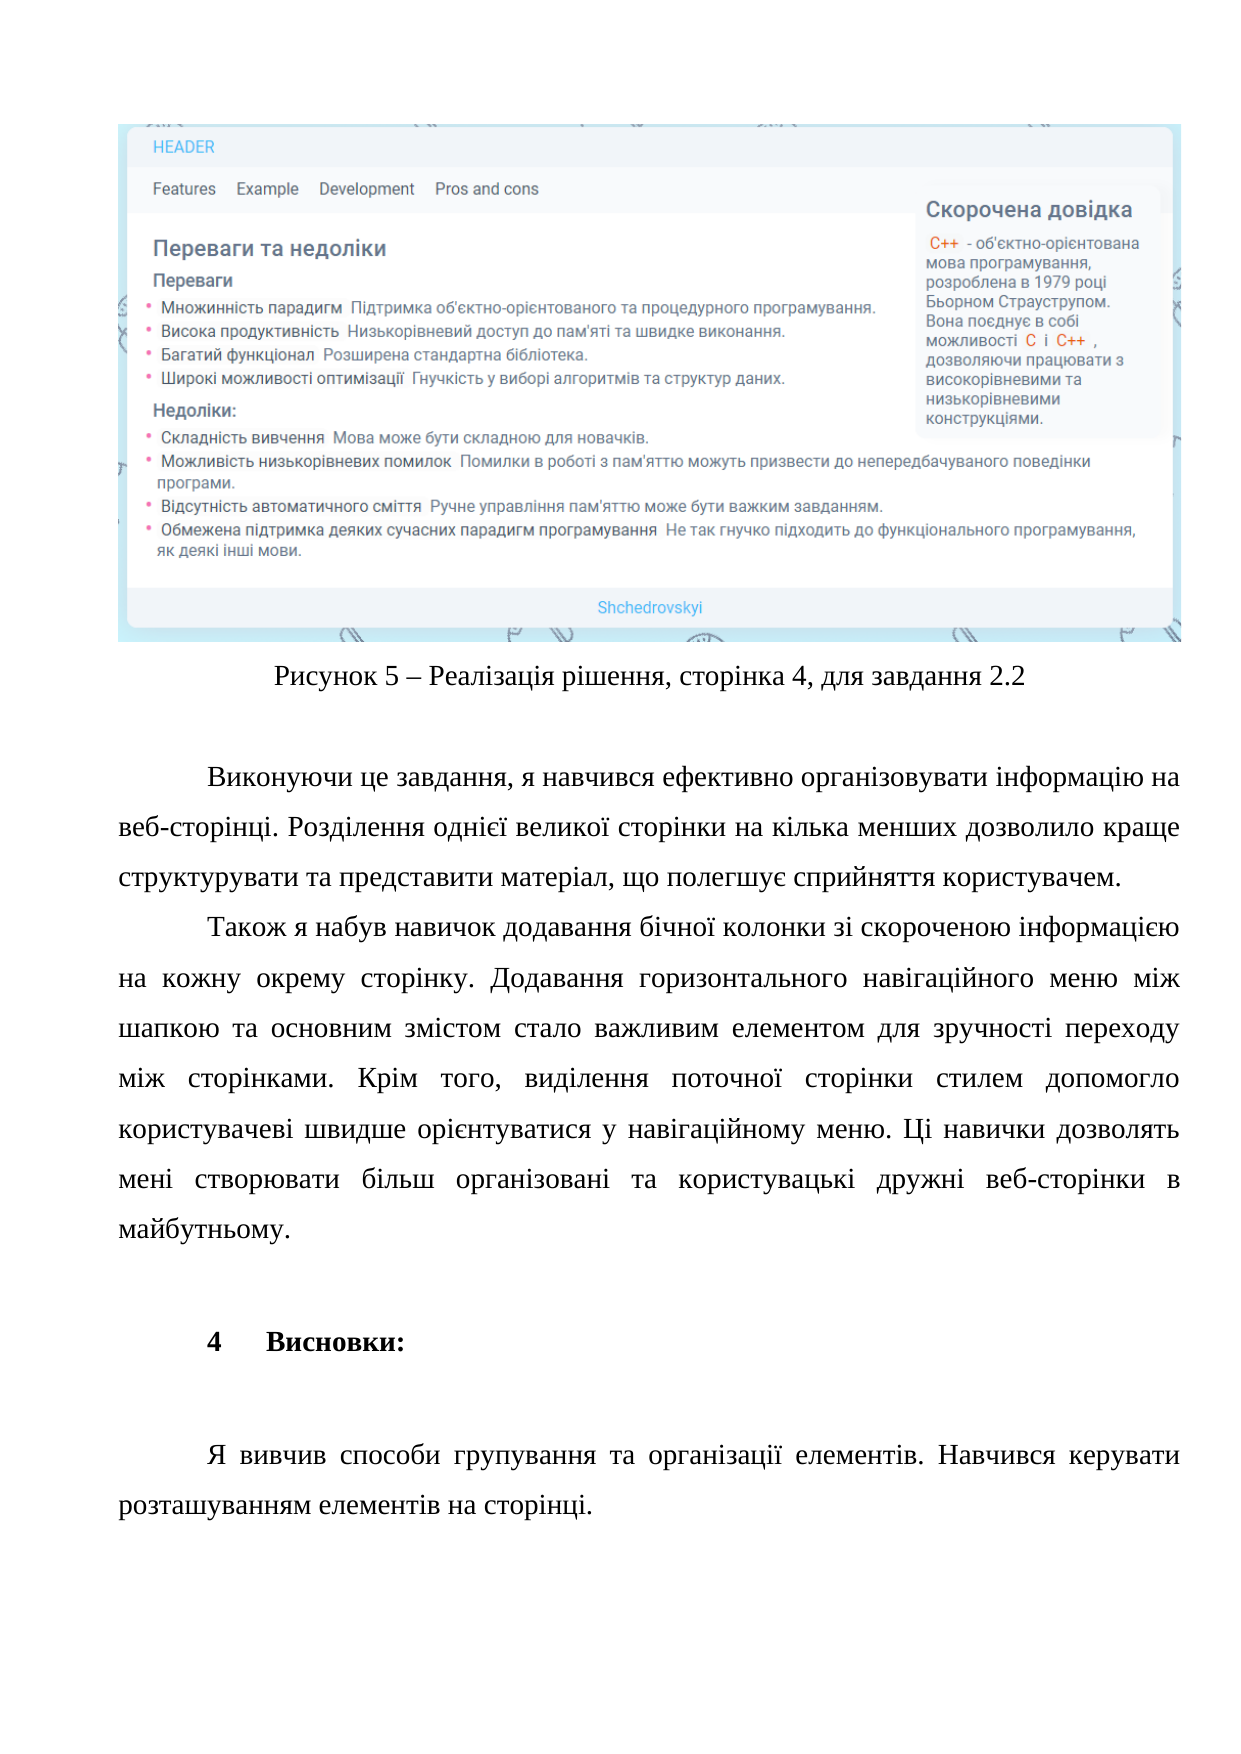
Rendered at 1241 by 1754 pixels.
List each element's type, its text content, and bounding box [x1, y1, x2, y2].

text Рисунок 5 – Реалізація рішення, сторінка 4, для завдання 2.2 [118, 658, 1181, 692]
picture [118, 124, 1182, 642]
subtitle Висновки: [118, 1324, 1181, 1358]
text Виконуючи це завдання, я навчився ефективно організовувати інформацію на веб-сторінці. Розділення однієї великої сторінки на кілька менших дозволило краще структурувати та представити матеріал, що полегшує сприйняття користувачем. [118, 759, 1181, 893]
text Я вивчив способи групування та організації елементів. Навчився керувати розташуванням елементів на сторінці. [118, 1437, 1181, 1521]
